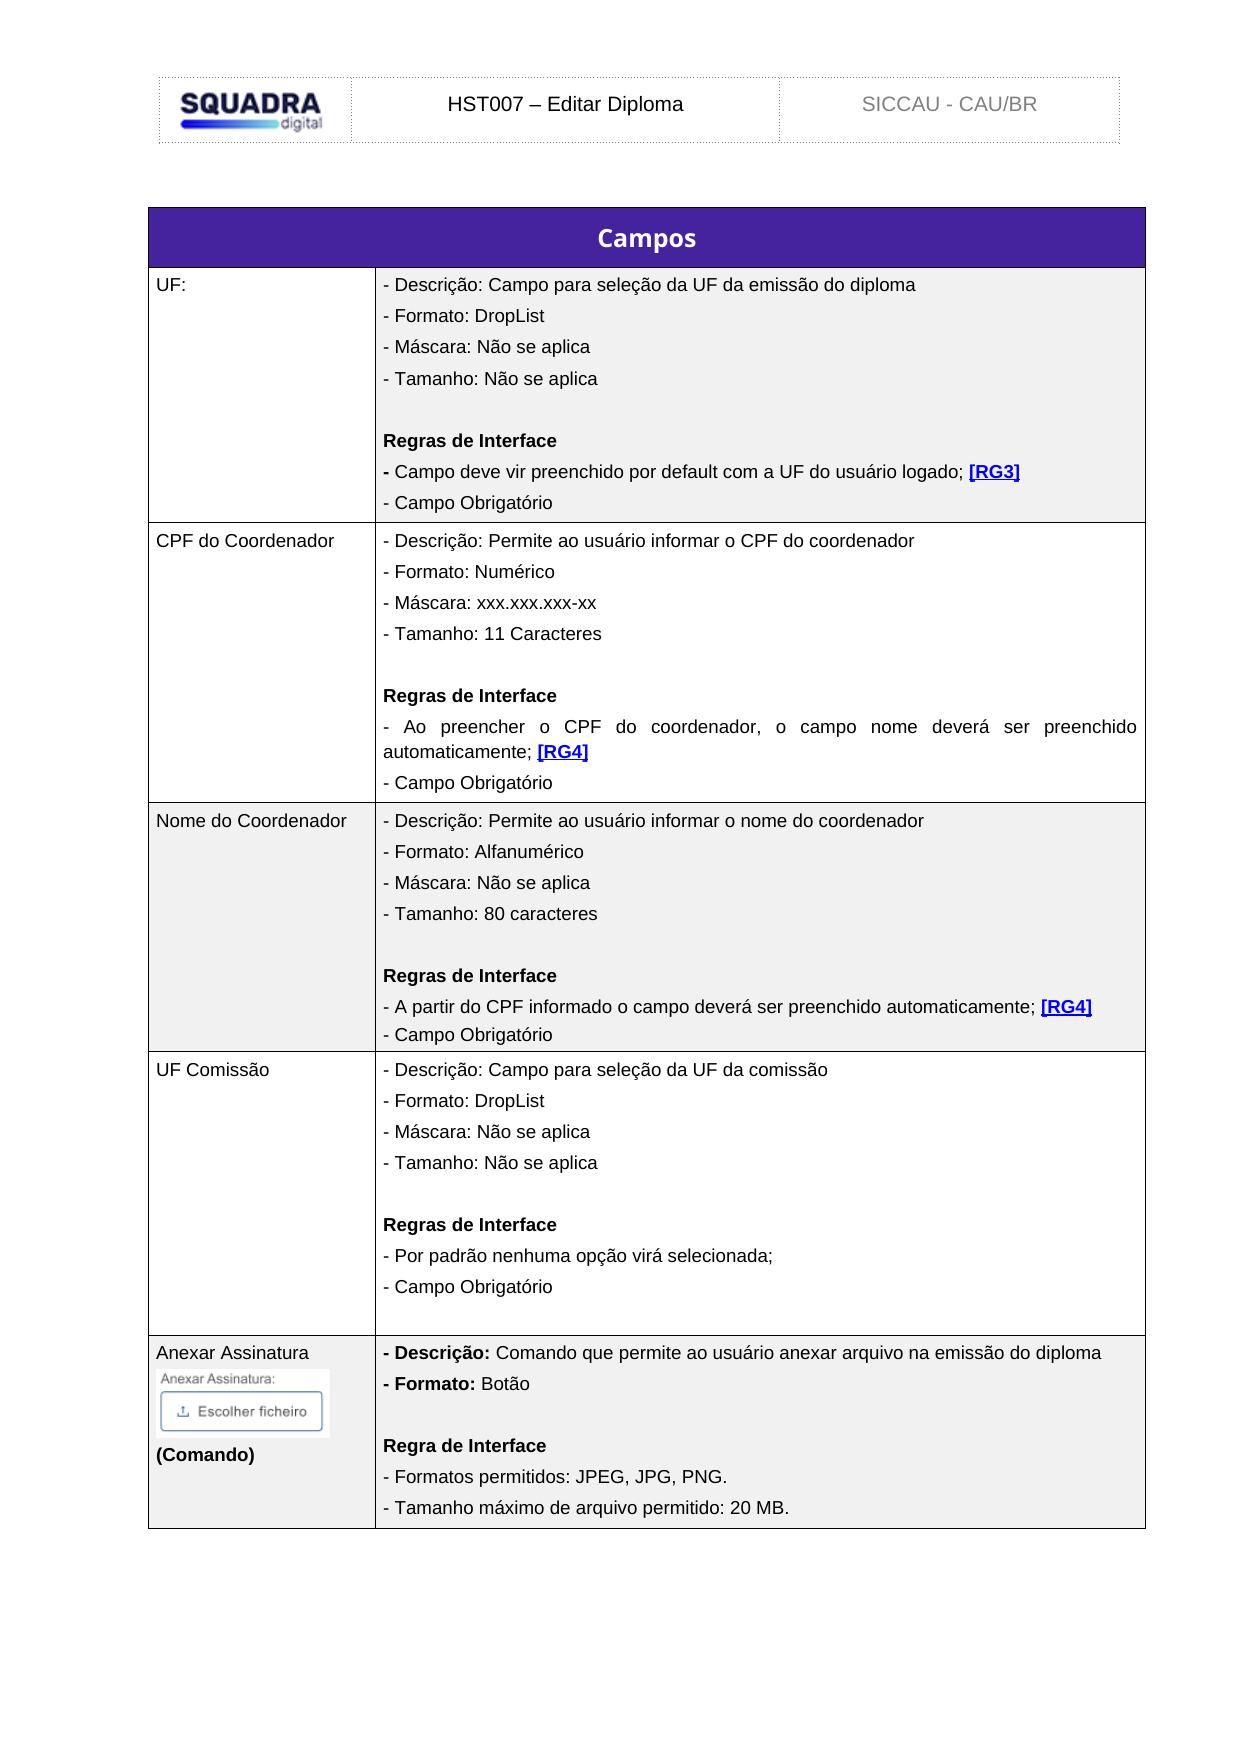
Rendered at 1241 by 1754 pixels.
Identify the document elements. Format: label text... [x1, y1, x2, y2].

table_cell - Descrição: Campo para seleção da UF da emissão do diploma - Formato: DropList - Máscara: Não se aplica - Tamanho: Não se aplica Regras de Interface - Campo deve vir preenchido por default com a UF do usuário logado; [RG3] - Campo Obrigatório [376, 268, 1145, 522]
table_cell Anexar Assinatura (Comando) [149, 1336, 375, 1528]
table_cell UF Comissão [149, 1052, 375, 1335]
picture [173, 90, 338, 142]
table_header Campos [149, 208, 1145, 267]
table_cell Nome do Coordenador [149, 803, 375, 1051]
table_cell - Descrição: Campo para seleção da UF da comissão - Formato: DropList - Máscara: Não se aplica - Tamanho: Não se aplica Regras de Interface - Por padrão nenhuma opção virá selecionada; - Campo Obrigatório [376, 1052, 1145, 1335]
table_cell CPF do Coordenador [149, 523, 375, 802]
table_cell - Descrição: Comando que permite ao usuário anexar arquivo na emissão do diploma - Formato: Botão Regra de Interface - Formatos permitidos: JPEG, JPG, PNG. - Tamanho máximo de arquivo permitido: 20 MB. [376, 1336, 1145, 1528]
table_cell - Descrição: Permite ao usuário informar o CPF do coordenador - Formato: Numérico - Máscara: xxx.xxx.xxx-xx - Tamanho: 11 Caracteres Regras de Interface - Ao preencher o CPF do coordenador, o campo nome deverá ser preenchido automaticamente; [RG4] - Campo Obrigatório [376, 523, 1145, 802]
table_cell - Descrição: Permite ao usuário informar o nome do coordenador - Formato: Alfanumérico - Máscara: Não se aplica - Tamanho: 80 caracteres Regras de Interface - A partir do CPF informado o campo deverá ser preenchido automaticamente; [RG4] - Campo Obrigatório [376, 803, 1145, 1051]
picture [155, 1369, 330, 1438]
table_cell UF: [149, 268, 375, 522]
